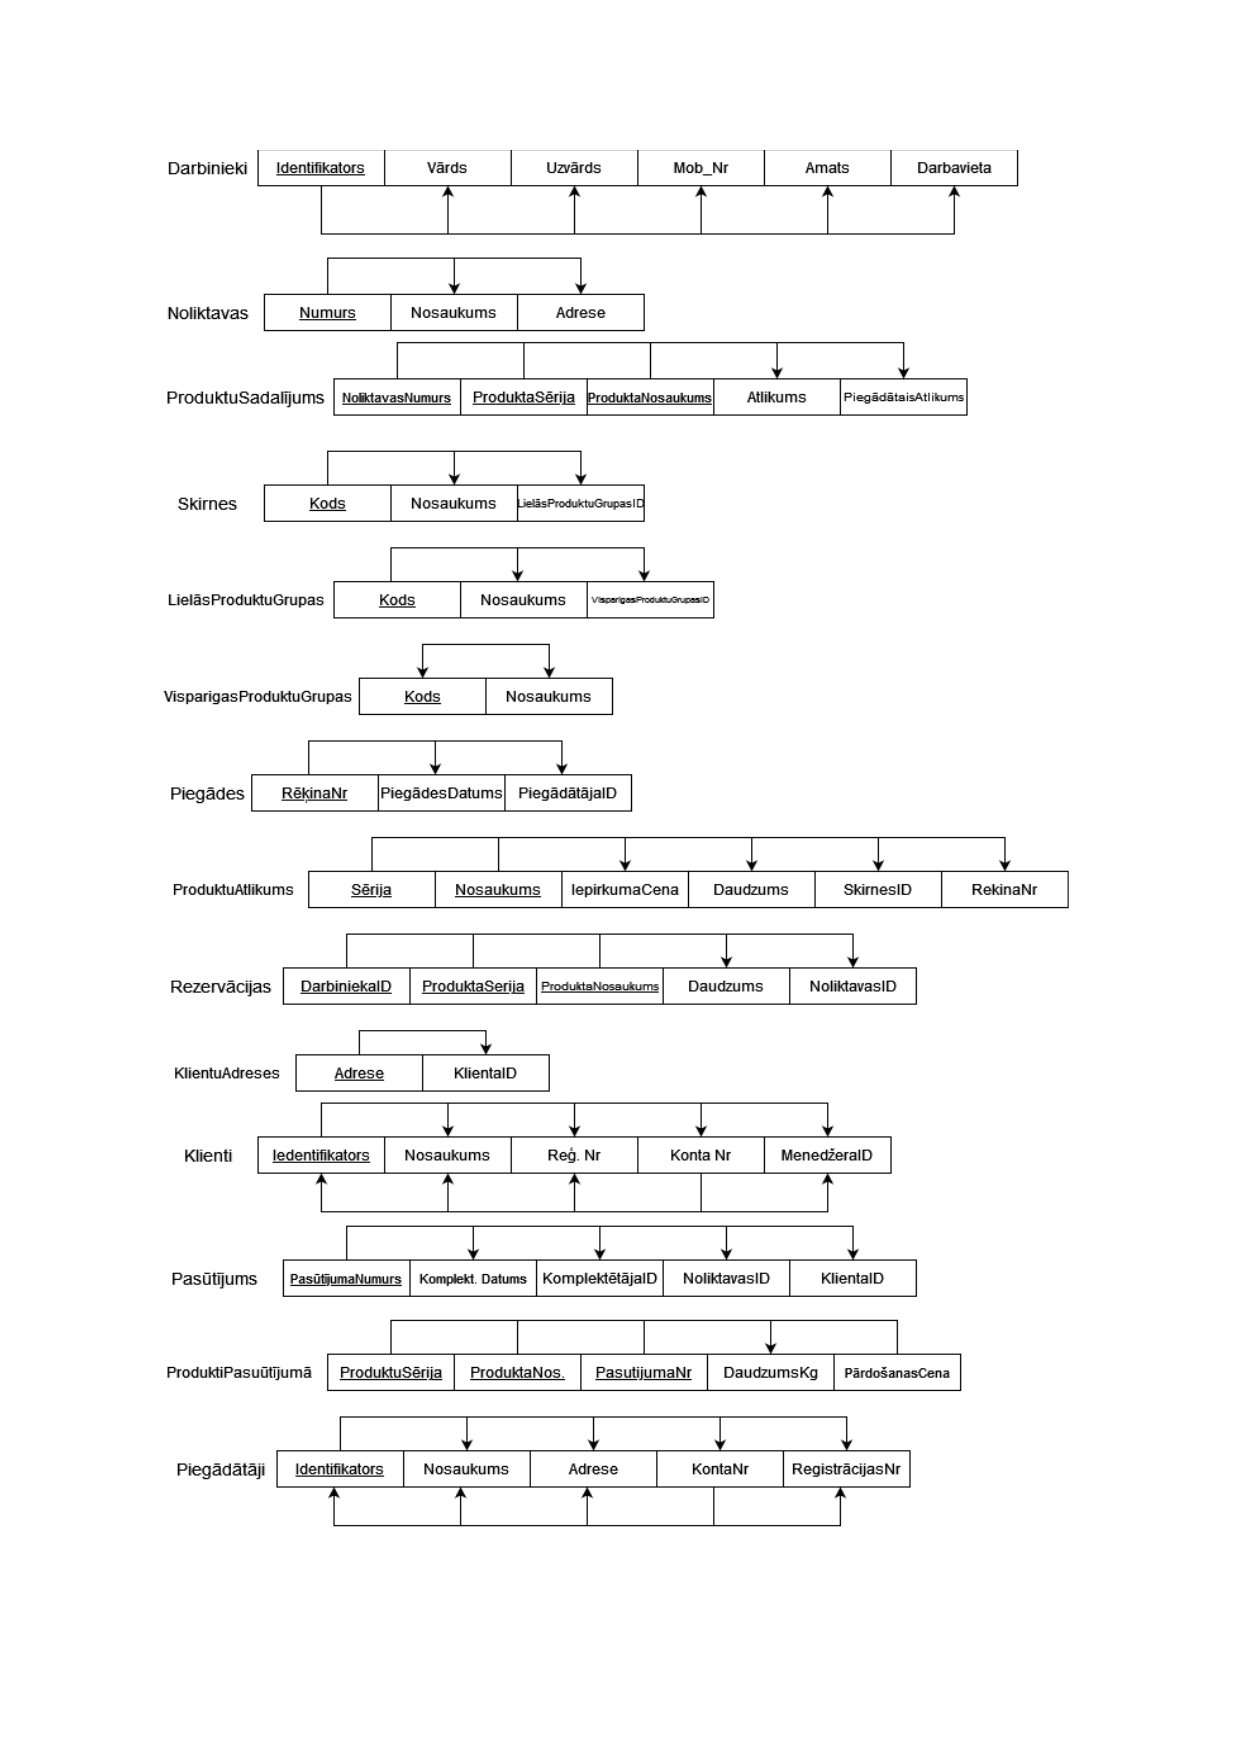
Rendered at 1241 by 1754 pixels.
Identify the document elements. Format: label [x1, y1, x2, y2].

picture [150, 150, 1069, 1536]
